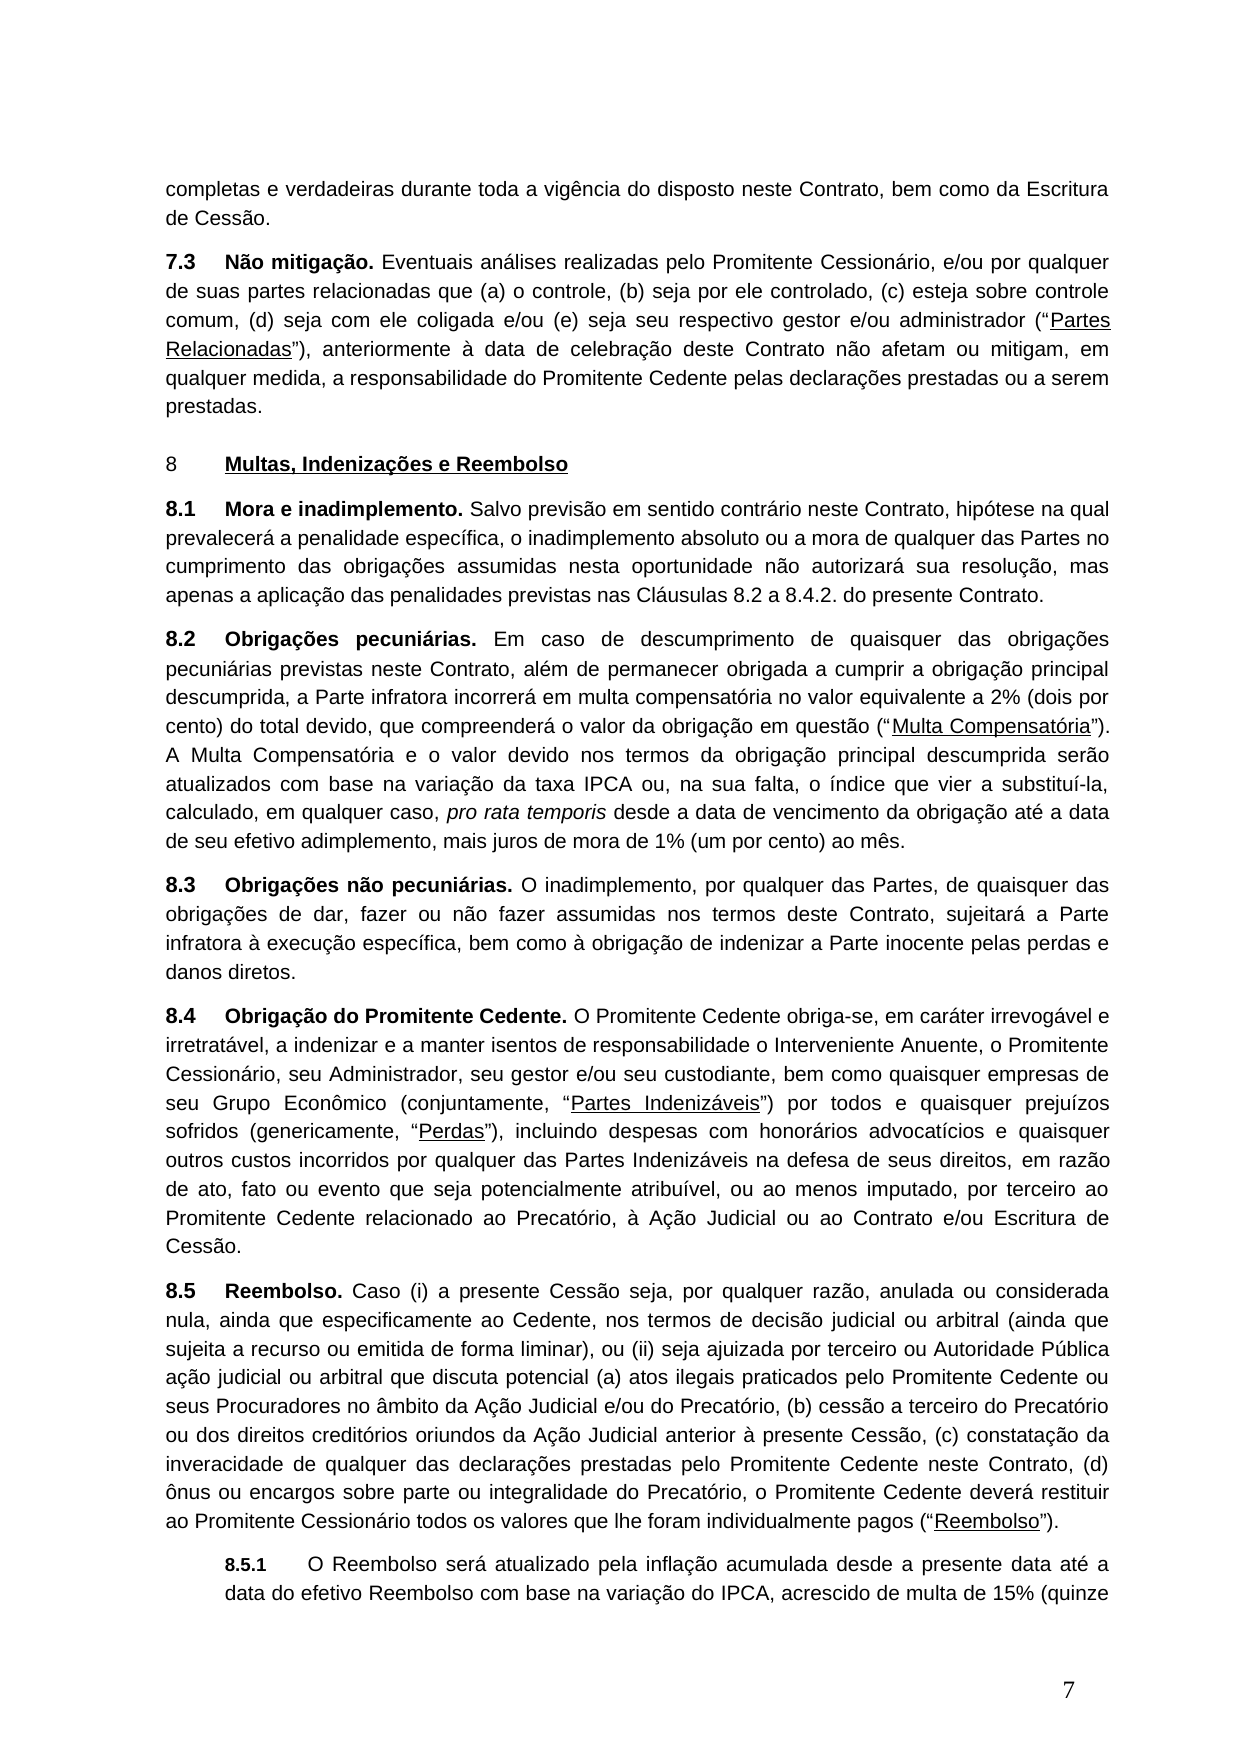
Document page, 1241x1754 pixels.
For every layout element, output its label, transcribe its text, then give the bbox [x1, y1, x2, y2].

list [224, 1552, 1110, 1605]
list Obrigação do Promitente Cedente. O Promitente Cedente obriga-se, em caráter irrevogável e irretratável, a indenizar e a manter isentos de responsabilidade o Interveniente Anuente, o Promitente Cessionário, seu Administrador, seu gestor e/ou seu custodiante, bem como quaisquer empresas de seu Grupo Econômico (conjuntamente, “Partes Indenizáveis”) por todos e quaisquer prejuízos sofridos (genericamente, “Perdas”), incluindo despesas com honorários advocatícios e quaisquer outros custos incorridos por qualquer das Partes Indenizáveis na defesa de seus direitos, em razão de ato, fato ou evento que seja potencialmente atribuível, ou ao menos imputado, por terceiro ao Promitente Cedente relacionado ao Precatório, à Ação Judicial ou ao Contrato e/ou Escritura de Cessão. [165, 1003, 1110, 1258]
list Reembolso. Caso (i) a presente Cessão seja, por qualquer razão, anulada ou considerada nula, ainda que especificamente ao Cedente, nos termos de decisão judicial ou arbitral (ainda que sujeita a recurso ou emitida de forma liminar), ou (ii) seja ajuizada por terceiro ou Autoridade Pública ação judicial ou arbitral que discuta potencial (a) atos ilegais praticados pelo Promitente Cedente ou seus Procuradores no âmbito da Ação Judicial e/ou do Precatório, (b) cessão a terceiro do Precatório ou dos direitos creditórios oriundos da Ação Judicial anterior à presente Cessão, (c) constatação da inveracidade de qualquer das declarações prestadas pelo Promitente Cedente neste Contrato, (d) ônus ou encargos sobre parte ou integralidade do Precatório, o Promitente Cedente deverá restituir ao Promitente Cessionário todos os valores que lhe foram individualmente pagos (“Reembolso”). [165, 1278, 1110, 1533]
list Obrigações não pecuniárias. O inadimplemento, por qualquer das Partes, de quaisquer das obrigações de dar, fazer ou não fazer assumidas nos termos deste Contrato, sujeitará a Parte infratora à execução específica, bem como à obrigação de indenizar a Parte inocente pelas perdas e danos diretos. [165, 872, 1110, 984]
list Multas, Indenizações e Reembolso [165, 452, 1110, 476]
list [165, 177, 1110, 230]
list Não mitigação. Eventuais análises realizadas pelo Promitente Cessionário, e/ou por qualquer de suas partes relacionadas que (a) o controle, (b) seja por ele controlado, (c) esteja sobre controle comum, (d) seja com ele coligada e/ou (e) seja seu respectivo gestor e/ou administrador (“Partes Relacionadas”), anteriormente à data de celebração deste Contrato não afetam ou mitigam, em qualquer medida, a responsabilidade do Promitente Cedente pelas declarações prestadas ou a serem prestadas. [165, 249, 1110, 418]
list Mora e inadimplemento. Salvo previsão em sentido contrário neste Contrato, hipótese na qual prevalecerá a penalidade específica, o inadimplemento absoluto ou a mora de qualquer das Partes no cumprimento das obrigações assumidas nesta oportunidade não autorizará sua resolução, mas apenas a aplicação das penalidades previstas nas Cláusulas 8.2 a 8.4.2. do presente Contrato. [165, 496, 1110, 607]
list Obrigações pecuniárias. Em caso de descumprimento de quaisquer das obrigações pecuniárias previstas neste Contrato, além de permanecer obrigada a cumprir a obrigação principal descumprida, a Parte infratora incorrerá em multa compensatória no valor equivalente a 2% (dois por cento) do total devido, que compreenderá o valor da obrigação em questão (“Multa Compensatória”). A Multa Compensatória e o valor devido nos termos da obrigação principal descumprida serão atualizados com base na variação da taxa IPCA ou, na sua falta, o índice que vier a substituí-la, calculado, em qualquer caso, pro rata temporis desde a data de vencimento da obrigação até a data de seu efetivo adimplemento, mais juros de mora de 1% (um por cento) ao mês. [165, 626, 1110, 853]
